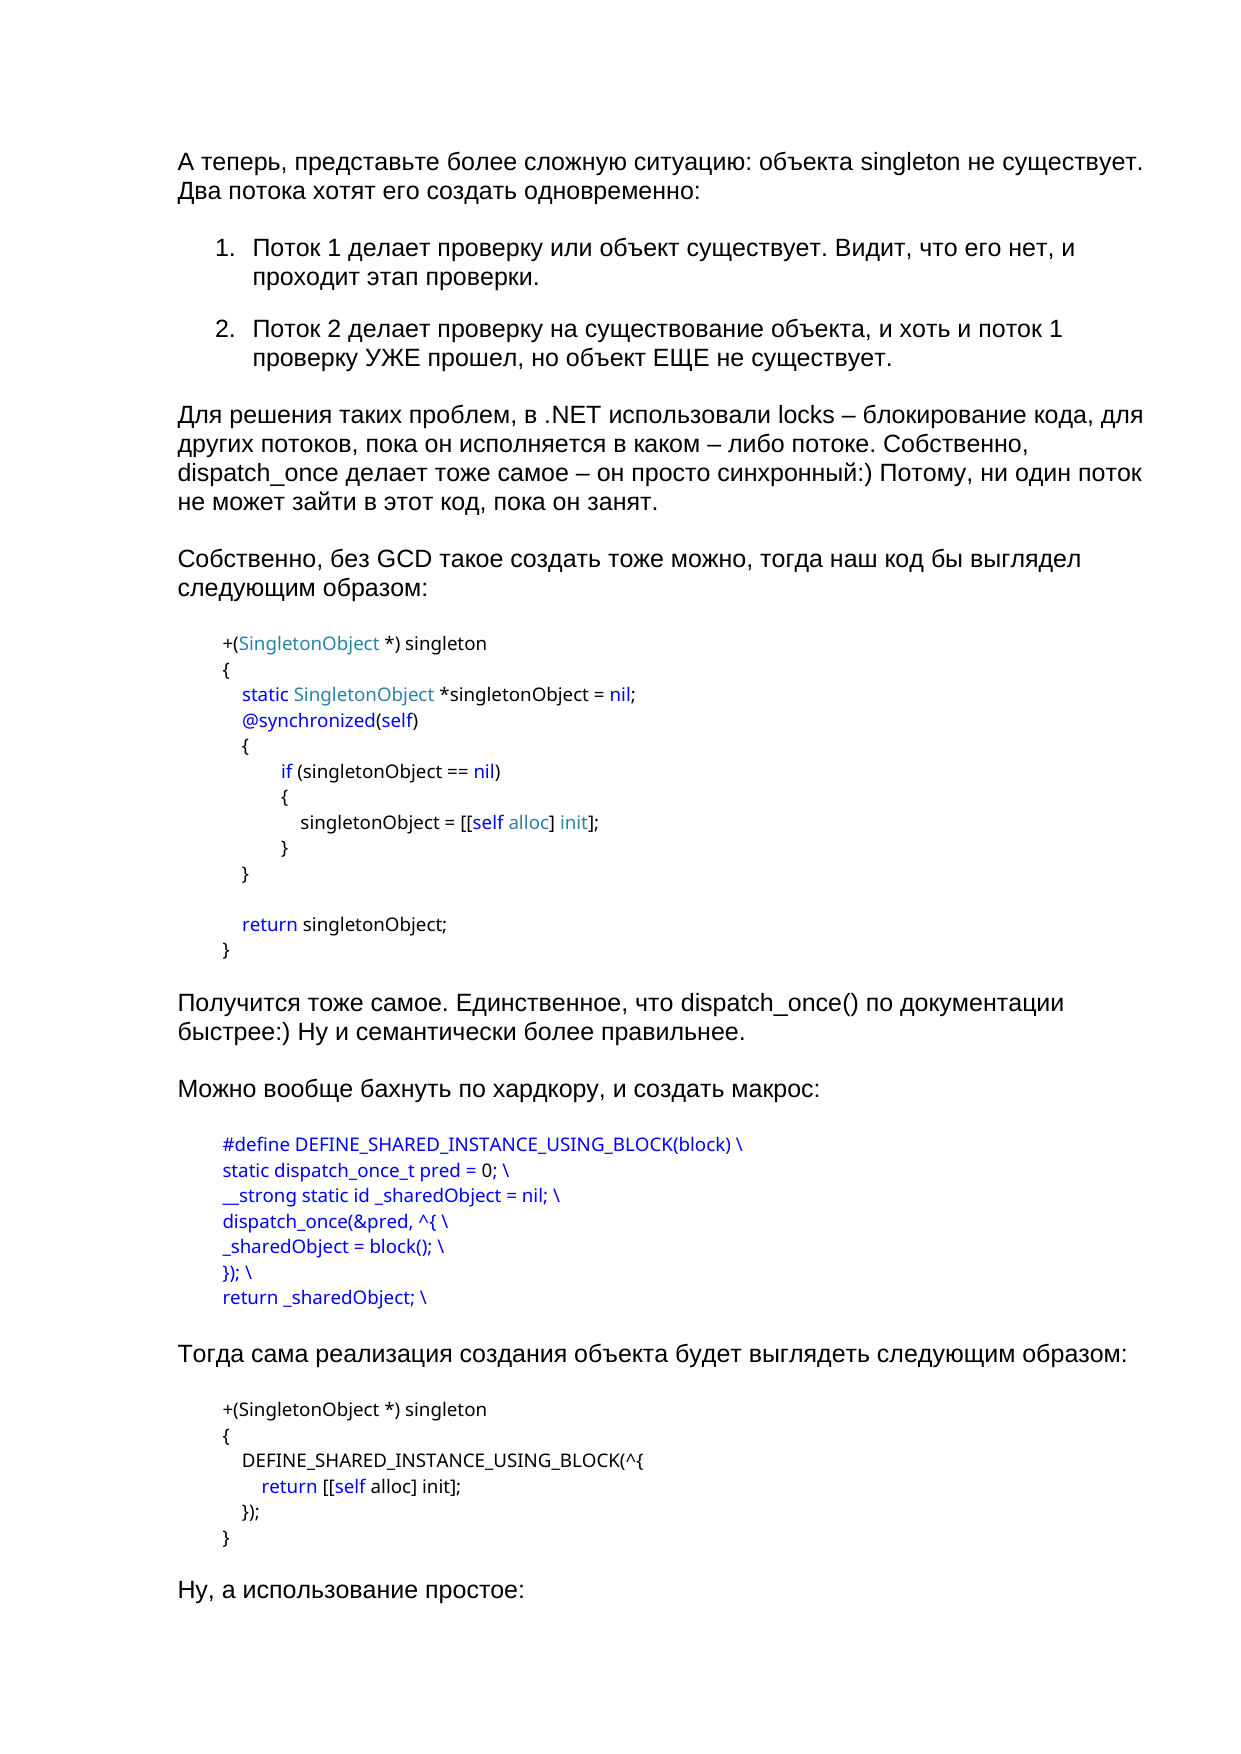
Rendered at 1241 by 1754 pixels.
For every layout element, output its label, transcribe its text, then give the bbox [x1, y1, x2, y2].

text { [222, 656, 1152, 682]
text Собственно, без GCD такое создать тоже можно, тогда наш код бы выглядел следующим образом: [177, 544, 1152, 602]
text } [222, 860, 1152, 886]
text Для решения таких проблем, в .NET использовали locks – блокирование кода, для других потоков, пока он исполняется в каком – либо потоке. Собственно, dispatch_once делает тоже самое – он просто синхронный:) Потому, ни один поток не может зайти в этот код, пока он занят. [177, 401, 1152, 516]
text А теперь, представьте более сложную ситуацию: объекта singleton не существует. Два потока хотят его создать одновременно: [177, 118, 1152, 204]
text Ну, а использование простое: [177, 1575, 1152, 1604]
text Можно вообще бахнуть по хардкору, и создать макрос: [177, 1074, 1152, 1103]
text +(SingletonObject *) singleton [222, 1396, 1152, 1422]
text Получится тоже самое. Единственное, что dispatch_once() по документации быстрее:) Ну и семантически более правильнее. [177, 988, 1152, 1045]
list Поток 2 делает проверку на существование объекта, и хоть и поток 1 проверку УЖЕ прошел, но объект ЕЩЕ не существует. [215, 314, 1152, 372]
text singletonObject = [[self alloc] init]; [222, 809, 1152, 835]
text _sharedObject = block(); \ [222, 1234, 1152, 1259]
text } [222, 835, 1152, 860]
text if (singletonObject == nil) [222, 758, 1152, 784]
text dispatch_once(&pred, ^{ \ [222, 1208, 1152, 1234]
text __strong static id _sharedObject = nil; \ [222, 1183, 1152, 1208]
text return _sharedObject; \ [222, 1285, 1152, 1310]
text }); [222, 1498, 1152, 1524]
text { [222, 1422, 1152, 1447]
text } [222, 937, 1152, 962]
text return [[self alloc] init]; [222, 1473, 1152, 1498]
list Поток 1 делает проверку или объект существует. Видит, что его нет, и проходит этап проверки. [215, 233, 1152, 314]
text { [222, 784, 1152, 809]
text #define DEFINE_SHARED_INSTANCE_USING_BLOCK(block) \ [222, 1132, 1152, 1157]
text static dispatch_once_t pred = 0; \ [222, 1157, 1152, 1183]
text +(SingletonObject *) singleton [222, 631, 1152, 656]
text { [222, 733, 1152, 758]
text return singletonObject; [222, 911, 1152, 937]
text Тогда сама реализация создания объекта будет выглядеть следующим образом: [177, 1339, 1152, 1396]
text static SingletonObject *singletonObject = nil; [222, 682, 1152, 707]
text }); \ [222, 1259, 1152, 1285]
text @synchronized(self) [222, 707, 1152, 733]
text DEFINE_SHARED_INSTANCE_USING_BLOCK(^{ [222, 1447, 1152, 1473]
text } [222, 1524, 1152, 1549]
